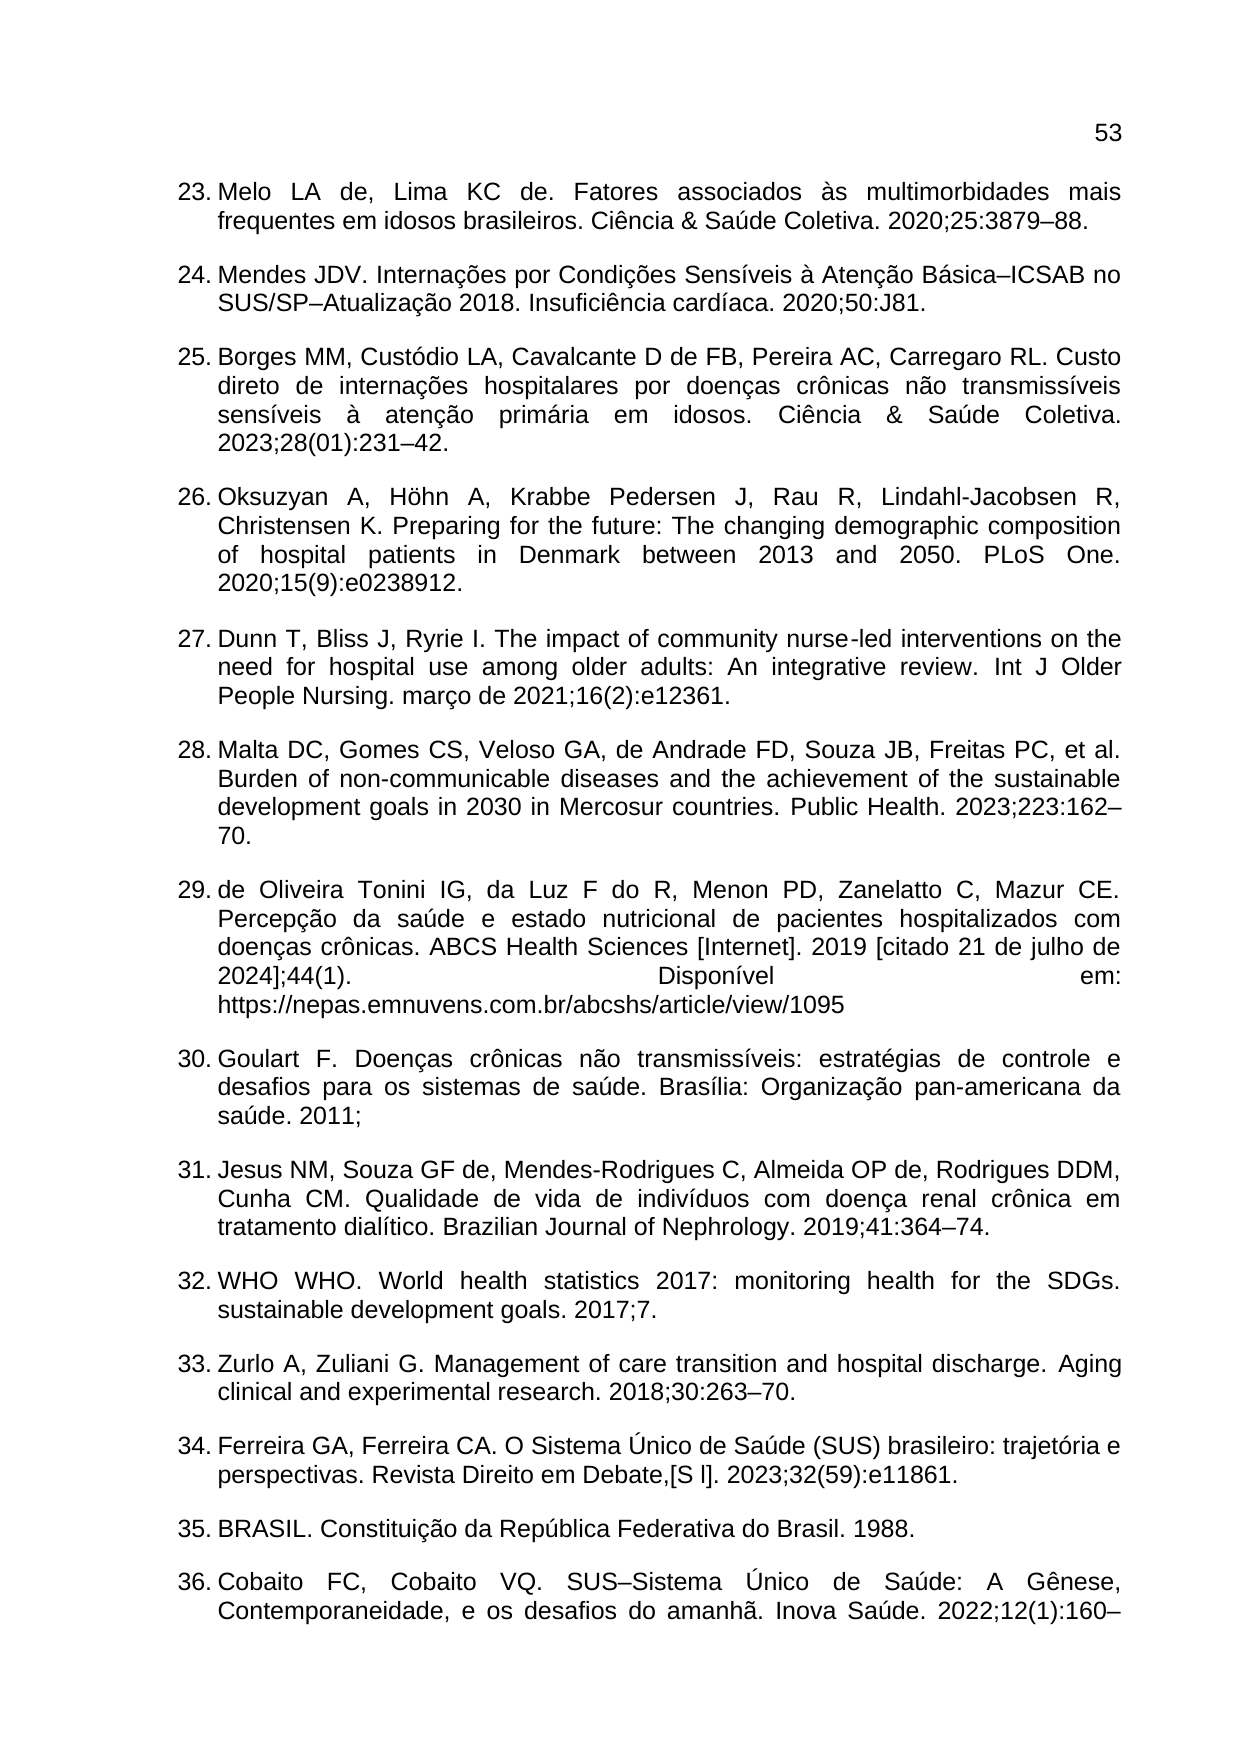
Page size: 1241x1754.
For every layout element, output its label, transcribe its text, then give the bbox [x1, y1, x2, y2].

text 23. Melo LA de, Lima KC de. Fatores associados às multimorbidades mais frequentes em idosos brasileiros. Ciência & Saúde Coletiva. 2020;25:3879–88. [177, 177, 1122, 235]
text 32. WHO WHO. World health statistics 2017: monitoring health for the SDGs. sustainable development goals. 2017;7. [177, 1266, 1122, 1323]
text 33. Zurlo A, Zuliani G. Management of care transition and hospital discharge. Aging clinical and experimental research. 2018;30:263–70. [177, 1348, 1122, 1406]
text 30. Goulart F. Doenças crônicas não transmissíveis: estratégias de controle e desafios para os sistemas de saúde. Brasília: Organização pan-americana da saúde. 2011; [177, 1043, 1122, 1130]
text 29. de Oliveira Tonini IG, da Luz F do R, Menon PD, Zanelatto C, Mazur CE. Percepção da saúde e estado nutricional de pacientes hospitalizados com doenças crônicas. ABCS Health Sciences [Internet]. 2019 [citado 21 de julho de 2024];44(1). Disponível em: https://nepas.emnuvens.com.br/abcshs/article/view/1095 [177, 875, 1122, 1018]
text 27. Dunn T, Bliss J, Ryrie I. The impact of community nurse‐led interventions on the need for hospital use among older adults: An integrative review. Int J Older People Nursing. março de 2021;16(2):e12361. [177, 622, 1122, 710]
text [177, 1567, 1122, 1625]
text 34. Ferreira GA, Ferreira CA. O Sistema Único de Saúde (SUS) brasileiro: trajetória e perspectivas. Revista Direito em Debate,[S l]. 2023;32(59):e11861. [177, 1431, 1122, 1488]
text 24. Mendes JDV. Internações por Condições Sensíveis à Atenção Básica–ICSAB no SUS/SP–Atualização 2018. Insuficiência cardíaca. 2020;50:J81. [177, 260, 1122, 317]
text 31. Jesus NM, Souza GF de, Mendes-Rodrigues C, Almeida OP de, Rodrigues DDM, Cunha CM. Qualidade de vida de indivíduos com doença renal crônica em tratamento dialítico. Brazilian Journal of Nephrology. 2019;41:364–74. [177, 1155, 1122, 1241]
text 35. BRASIL. Constituição da República Federativa do Brasil. 1988. [177, 1513, 1122, 1542]
text 26. Oksuzyan A, Höhn A, Krabbe Pedersen J, Rau R, Lindahl-Jacobsen R, Christensen K. Preparing for the future: The changing demographic composition of hospital patients in Denmark between 2013 and 2050. PLoS One. 2020;15(9):e0238912. [177, 482, 1122, 597]
text 28. Malta DC, Gomes CS, Veloso GA, de Andrade FD, Souza JB, Freitas PC, et al. Burden of non-communicable diseases and the achievement of the sustainable development goals in 2030 in Mercosur countries. Public Health. 2023;223:162–70. [177, 735, 1122, 850]
text 25. Borges MM, Custódio LA, Cavalcante D de FB, Pereira AC, Carregaro RL. Custo direto de internações hospitalares por doenças crônicas não transmissíveis sensíveis à atenção primária em idosos. Ciência & Saúde Coletiva. 2023;28(01):231–42. [177, 342, 1122, 457]
